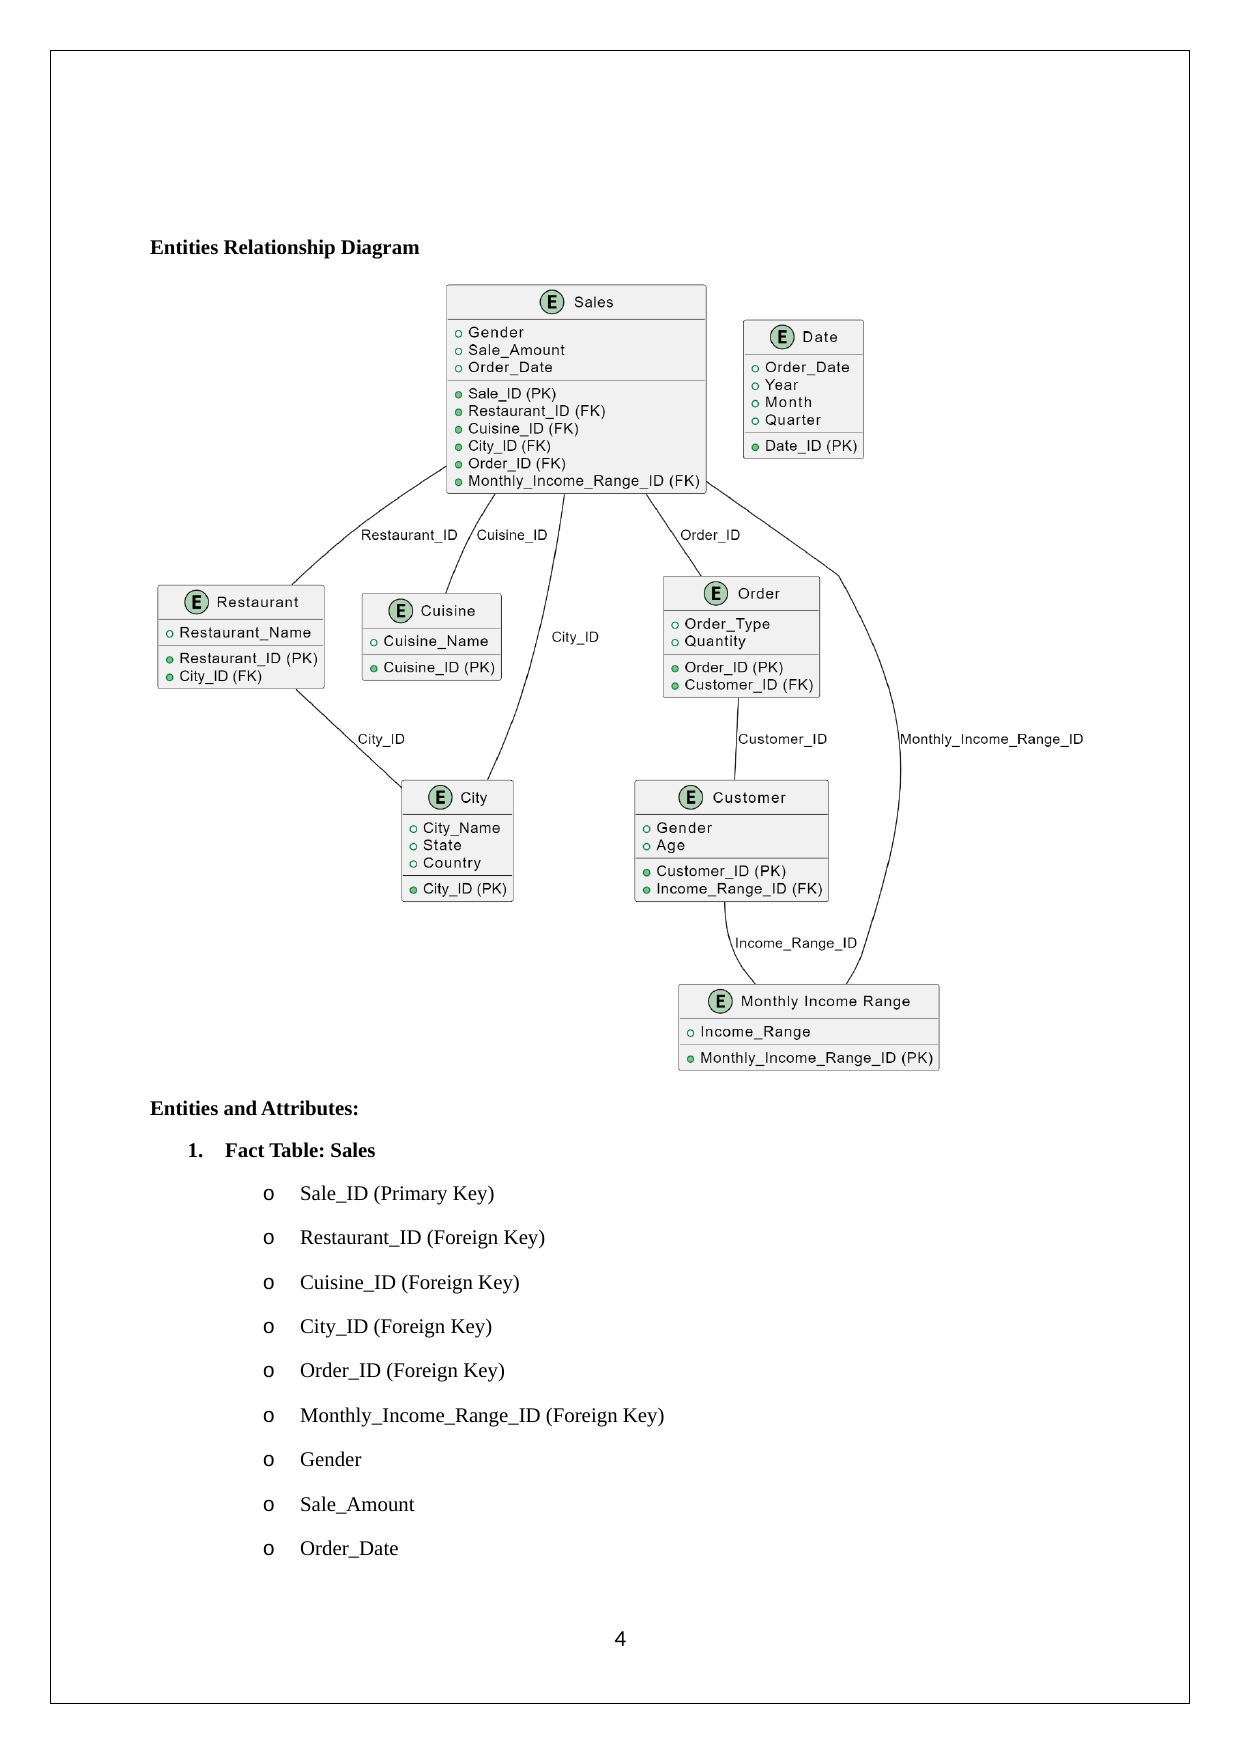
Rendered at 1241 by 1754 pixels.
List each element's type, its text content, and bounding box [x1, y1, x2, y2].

list Sale_Amount [262, 1491, 1090, 1517]
text Entities Relationship Diagram [150, 235, 1090, 259]
list Order_ID (Foreign Key) [262, 1358, 1090, 1384]
picture [150, 277, 1091, 1077]
list Restaurant_ID (Foreign Key) [262, 1225, 1090, 1251]
list Monthly_Income_Range_ID (Foreign Key) [262, 1403, 1090, 1428]
text Entities and Attributes: [150, 1096, 1090, 1120]
list Gender [262, 1447, 1090, 1473]
list Fact Table: Sales [187, 1138, 1090, 1162]
list City_ID (Foreign Key) [262, 1314, 1090, 1340]
list Order_Date [262, 1536, 1090, 1562]
list Sale_ID (Primary Key) [262, 1181, 1090, 1207]
list Cuisine_ID (Foreign Key) [262, 1269, 1090, 1295]
